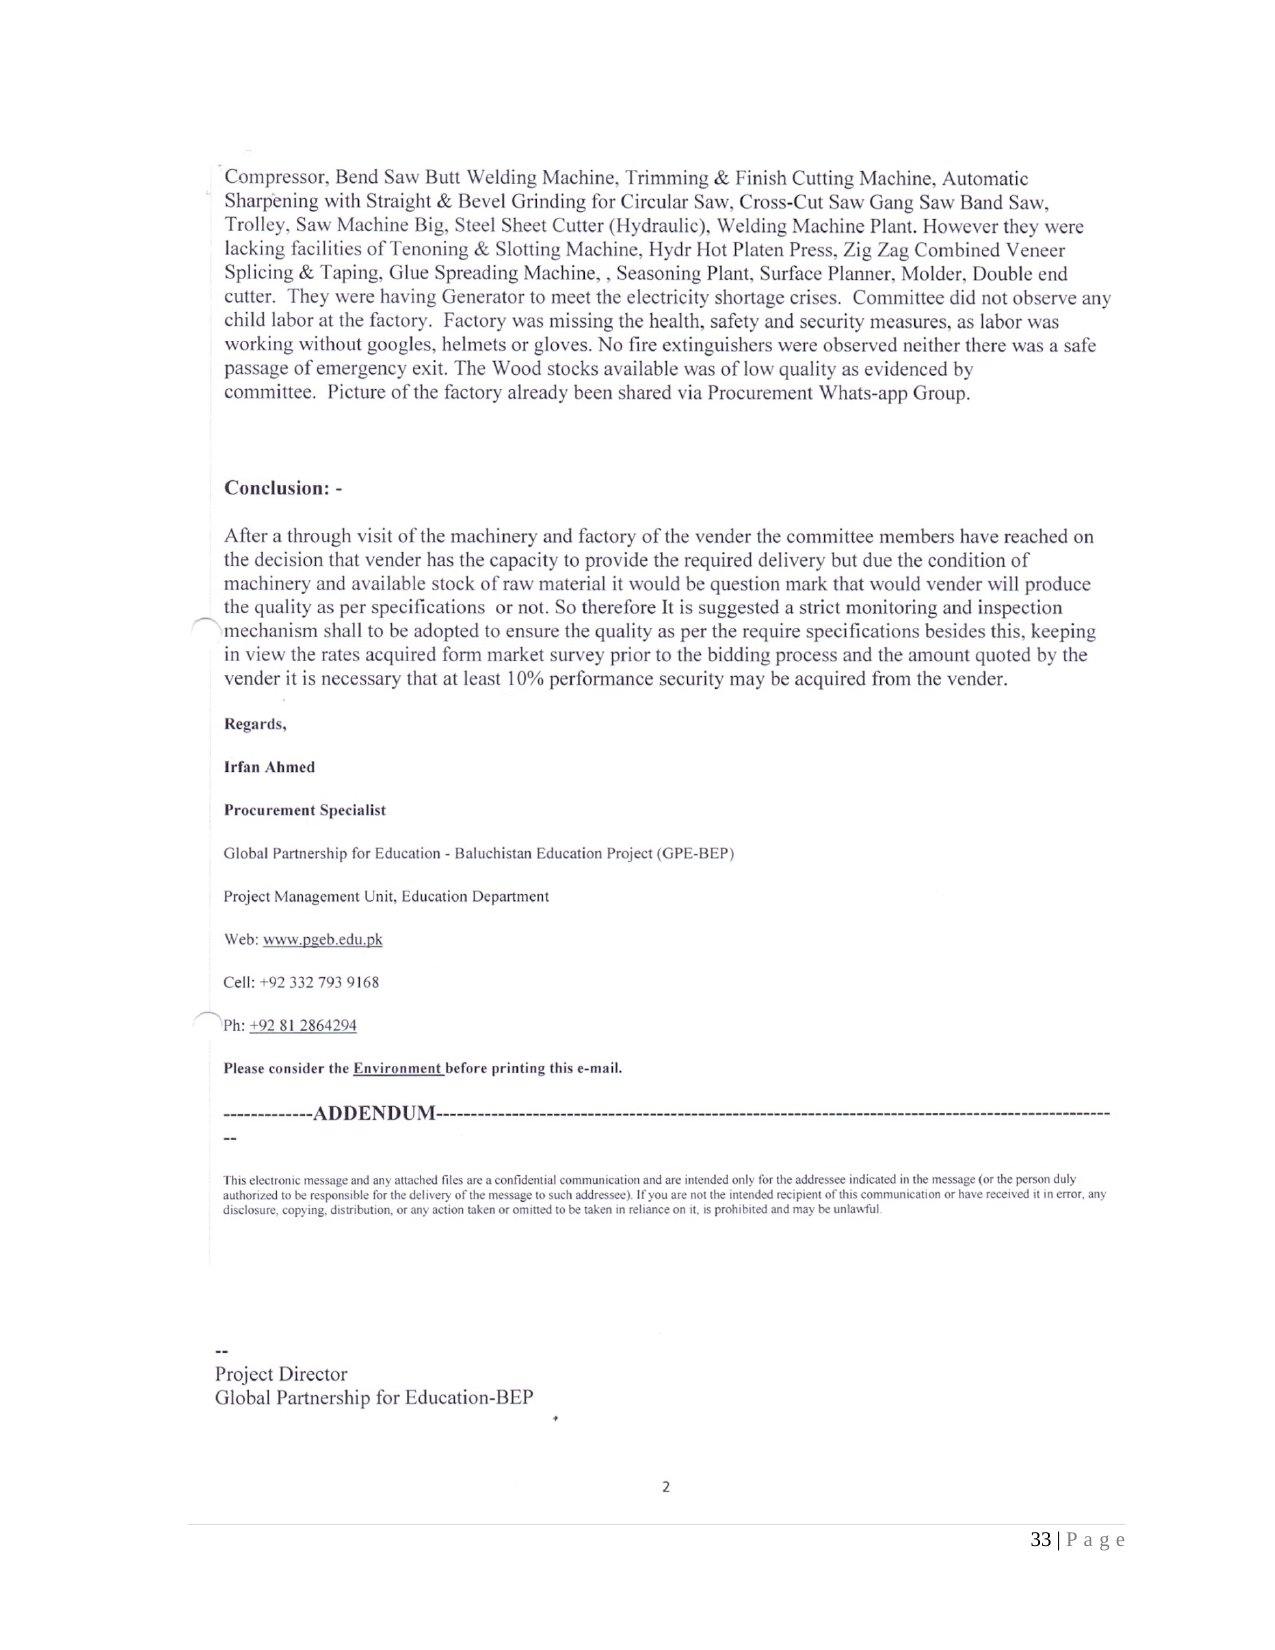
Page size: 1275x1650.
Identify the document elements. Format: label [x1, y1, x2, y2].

picture [187, 150, 1125, 1501]
